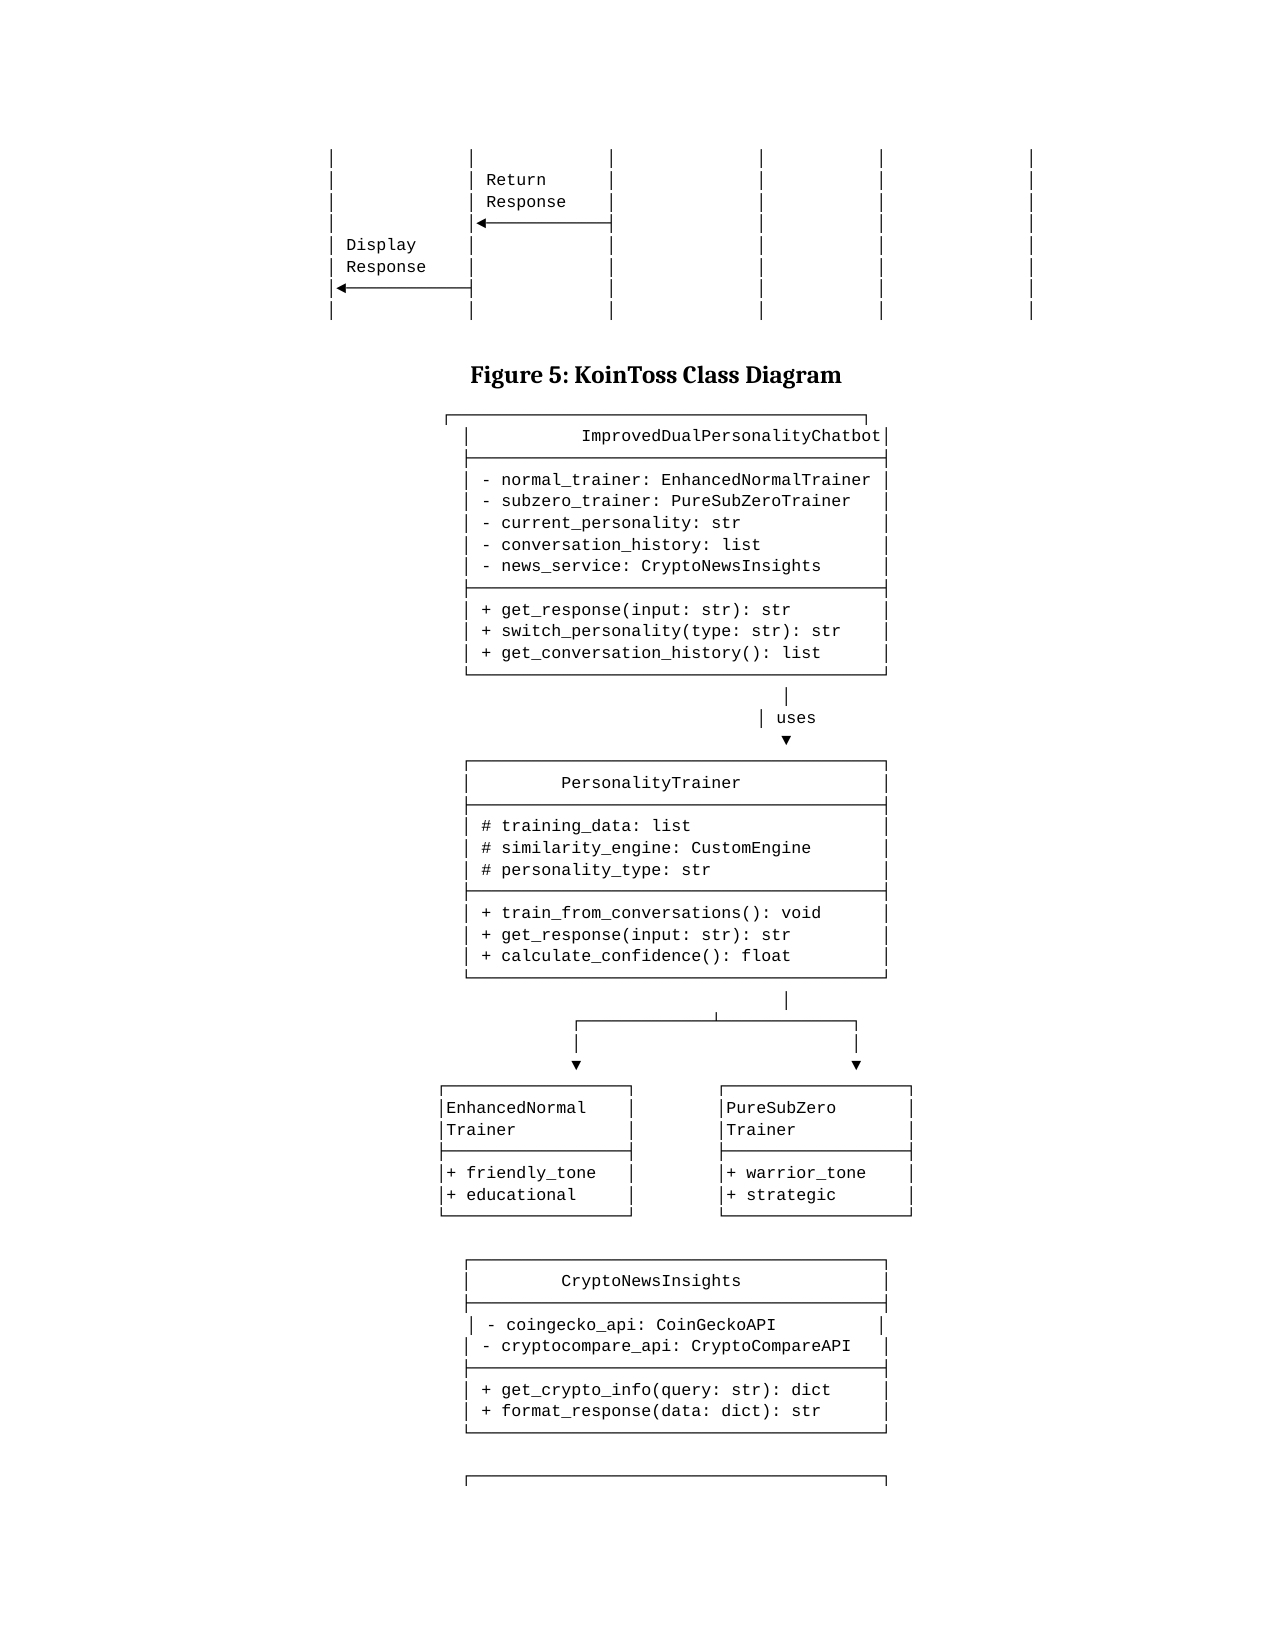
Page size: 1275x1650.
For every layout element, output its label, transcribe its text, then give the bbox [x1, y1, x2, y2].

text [187, 406, 1125, 1487]
text Figure 5: KoinToss Class Diagram [187, 361, 1125, 389]
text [187, 150, 1125, 321]
